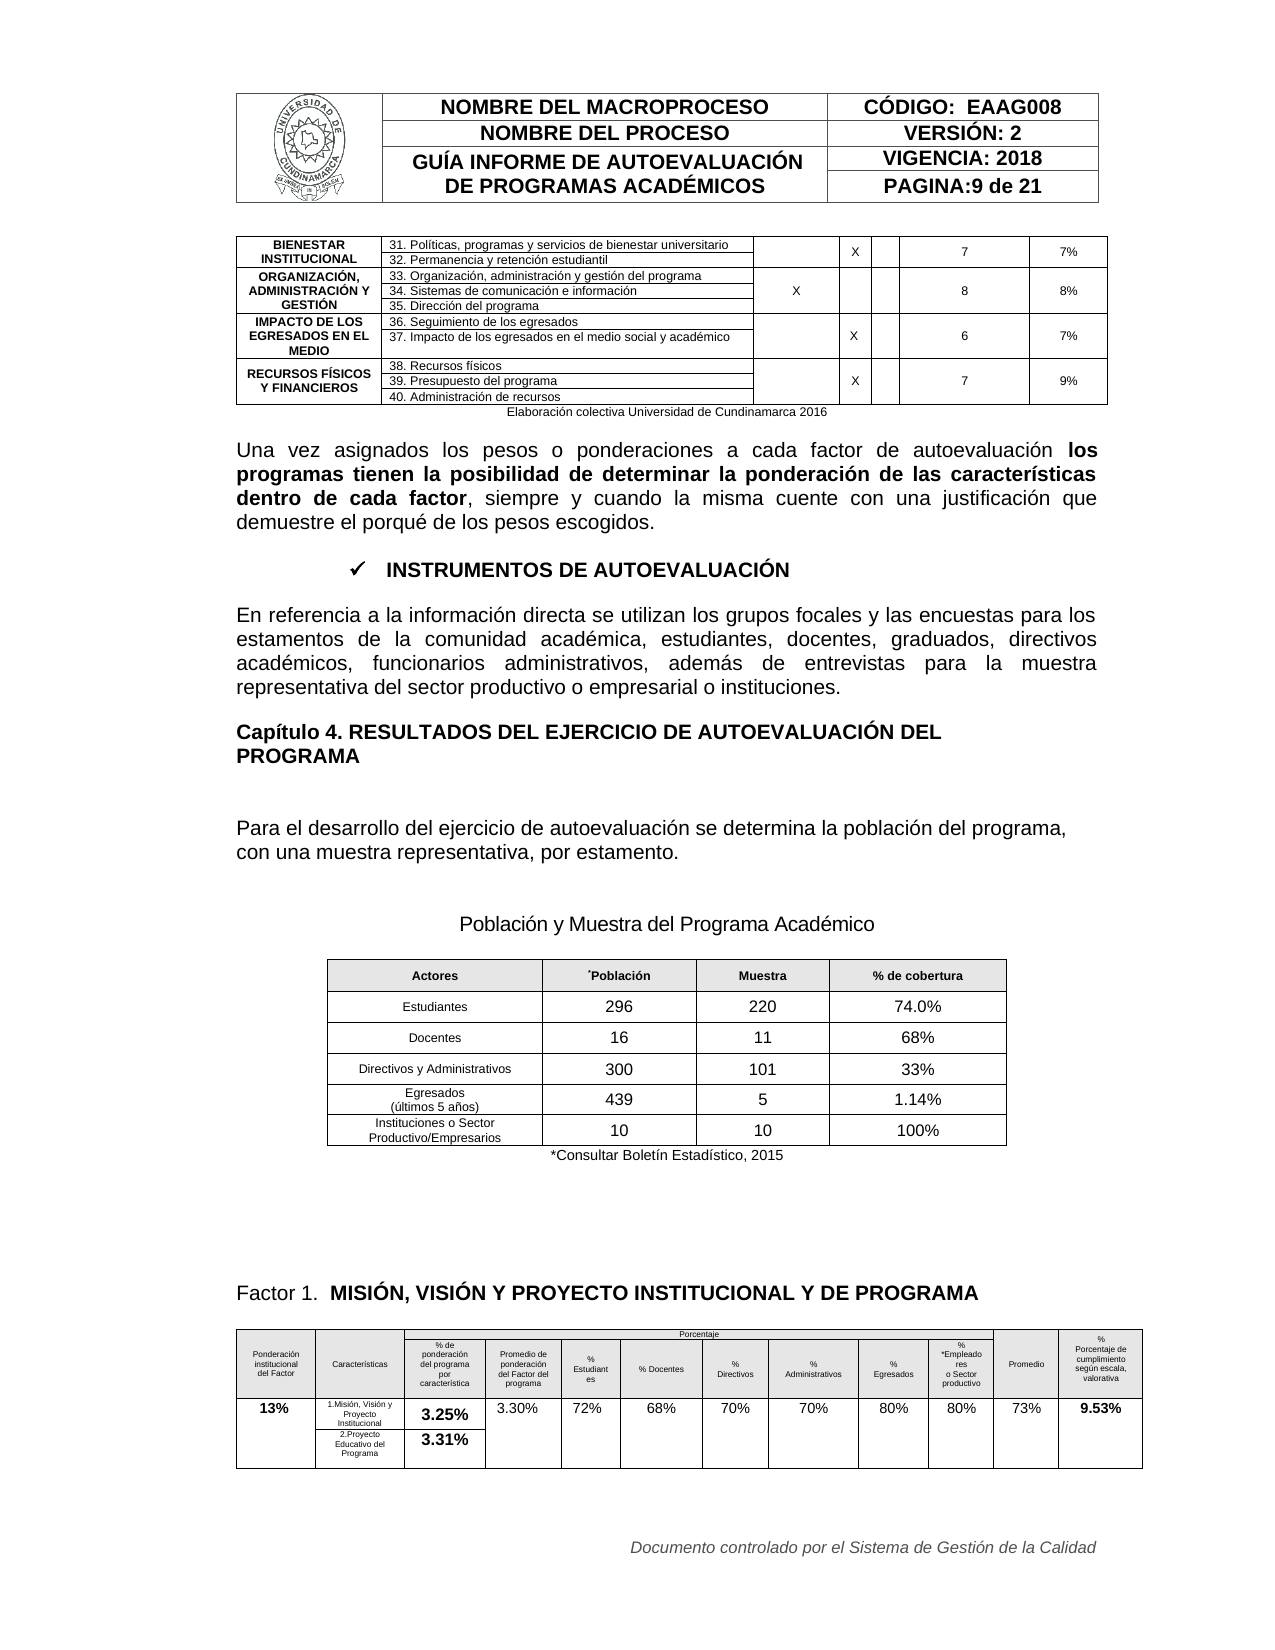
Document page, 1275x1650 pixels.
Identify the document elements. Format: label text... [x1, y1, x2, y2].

table_cell RECURSOS FÍSICOS Y FINANCIEROS [237, 359, 381, 404]
table_cell 220 [697, 992, 829, 1022]
table_cell 36. Seguimiento de los egresados [382, 314, 753, 329]
table_cell 7 [900, 359, 1029, 404]
table_cell 439 [543, 1085, 696, 1114]
table_cell 68% [830, 1023, 1006, 1053]
table_cell 9.53% [1059, 1399, 1142, 1468]
table_cell 5 [697, 1085, 829, 1114]
table_cell [754, 359, 839, 404]
table_cell [754, 314, 839, 357]
table_cell X [840, 237, 871, 267]
table_cell 6 [900, 314, 1029, 357]
table_cell 70% [769, 1399, 858, 1468]
table_cell 3.25% [405, 1399, 485, 1428]
text *Consultar Boletín Estadístico, 2015 [236, 1146, 1098, 1163]
table_cell Egresados (últimos 5 años) [328, 1085, 542, 1114]
table_cell 70% [703, 1399, 768, 1468]
text Para el desarrollo del ejercicio de autoevaluación se determina la población del programa, con una muestra representativa, por estamento. [236, 816, 1098, 863]
table_cell 7% [1030, 314, 1107, 357]
table_cell % Directivos [703, 1340, 768, 1398]
table_cell 32. Permanencia y retención estudiantil [382, 253, 753, 267]
table_cell 296 [543, 992, 696, 1022]
table_header *Población [543, 960, 696, 991]
table_cell 31. Políticas, programas y servicios de bienestar universitario [382, 237, 753, 252]
table_cell [872, 237, 899, 267]
table_cell % *Empleadores o Sector productivo [929, 1340, 993, 1398]
table_cell % Administrativos [769, 1340, 858, 1398]
table_cell 1.14% [830, 1085, 1006, 1114]
text Elaboración colectiva Universidad de Cundinamarca 2016 [236, 405, 1098, 419]
list Factor 1. MISIÓN, VISIÓN Y PROYECTO INSTITUCIONAL Y DE PROGRAMA [236, 1281, 1098, 1304]
table_header Promedio [994, 1330, 1058, 1398]
table_cell 72% [562, 1399, 620, 1468]
table_cell % Estudiantes [562, 1340, 620, 1398]
table_cell 39. Presupuesto del programa [382, 374, 753, 388]
text PROGRAMA [236, 744, 1098, 768]
table_cell IMPACTO DE LOS EGRESADOS EN EL MEDIO [237, 314, 381, 357]
table_header % de cobertura [830, 960, 1006, 991]
text Capítulo 4. RESULTADOS DEL EJERCICIO DE AUTOEVALUACIÓN DEL [236, 720, 1098, 744]
table_cell Promedio de ponderación del Factor del programa [486, 1340, 561, 1398]
table_cell [840, 268, 871, 313]
table_header Ponderación institucional del Factor [237, 1330, 315, 1398]
table_cell 16 [543, 1023, 696, 1053]
table_cell 73% [994, 1399, 1058, 1468]
table_cell 8% [1030, 268, 1107, 313]
list INSTRUMENTOS DE AUTOEVALUACIÓN [349, 558, 1098, 582]
table_cell 7% [1030, 237, 1107, 267]
table_cell 80% [929, 1399, 993, 1468]
table_cell Estudiantes [328, 992, 542, 1022]
table_cell 74.0% [830, 992, 1006, 1022]
table_cell Docentes [328, 1023, 542, 1053]
table_cell % Docentes [621, 1340, 702, 1398]
table_cell 13% [237, 1399, 315, 1468]
table_cell 100% [830, 1115, 1006, 1145]
table_cell [872, 359, 899, 404]
table_cell ORGANIZACIÓN, ADMINISTRACIÓN Y GESTIÓN [237, 268, 381, 313]
table_cell 38. Recursos físicos [382, 359, 753, 373]
table_cell X [754, 268, 839, 313]
table_cell Instituciones o Sector Productivo/Empresarios [328, 1115, 542, 1145]
table_header Características [316, 1330, 404, 1398]
table_cell % Egresados [859, 1340, 928, 1398]
table_cell 2.Proyecto Educativo del Programa [316, 1430, 404, 1468]
table_cell 40. Administración de recursos [382, 389, 753, 404]
table_cell 80% [859, 1399, 928, 1468]
table_cell 101 [697, 1054, 829, 1084]
text En referencia a la información directa se utilizan los grupos focales y las encuestas para los estamentos de la comunidad académica, estudiantes, docentes, graduados, directivos académicos, funcionarios administrativos, además de entrevistas para la muestra representativa del sector productivo o empresarial o instituciones. [236, 603, 1098, 699]
table_cell 9% [1030, 359, 1107, 404]
table_cell 8 [900, 268, 1029, 313]
table_cell 68% [621, 1399, 702, 1468]
table_cell 3.31% [405, 1430, 485, 1468]
text Una vez asignados los pesos o ponderaciones a cada factor de autoevaluación los programas tienen la posibilidad de determinar la ponderación de las características dentro de cada factor, siempre y cuando la misma cuente con una justificación que demuestre el porqué de los pesos escogidos. [236, 438, 1098, 534]
table_cell 10 [697, 1115, 829, 1145]
table_header % Porcentaje de cumplimiento según escala, valorativa [1059, 1330, 1142, 1398]
table_cell 300 [543, 1054, 696, 1084]
table_cell 11 [697, 1023, 829, 1053]
table_cell 34. Sistemas de comunicación e información [382, 284, 753, 298]
picture [270, 93, 348, 202]
table_cell BIENESTAR INSTITUCIONAL [237, 237, 381, 267]
table_cell 33. Organización, administración y gestión del programa [382, 268, 753, 282]
table_cell [754, 237, 839, 267]
table_cell X [840, 314, 871, 357]
table_cell 7 [900, 237, 1029, 267]
table_cell [872, 268, 899, 313]
table_cell [872, 314, 899, 357]
table_cell 35. Dirección del programa [382, 299, 753, 313]
table_cell 3.30% [486, 1399, 561, 1468]
text Población y Muestra del Programa Académico [236, 911, 1098, 935]
table_cell 1.Misión, Visión y Proyecto Institucional [316, 1399, 404, 1428]
table_cell X [840, 359, 871, 404]
table_cell 10 [543, 1115, 696, 1145]
table_header Muestra [697, 960, 829, 991]
table_cell Directivos y Administrativos [328, 1054, 542, 1084]
table_cell 33% [830, 1054, 1006, 1084]
table_cell % de ponderación del programa por característica [405, 1340, 485, 1398]
table_header Actores [328, 960, 542, 991]
table_cell 37. Impacto de los egresados en el medio social y académico [382, 330, 753, 357]
